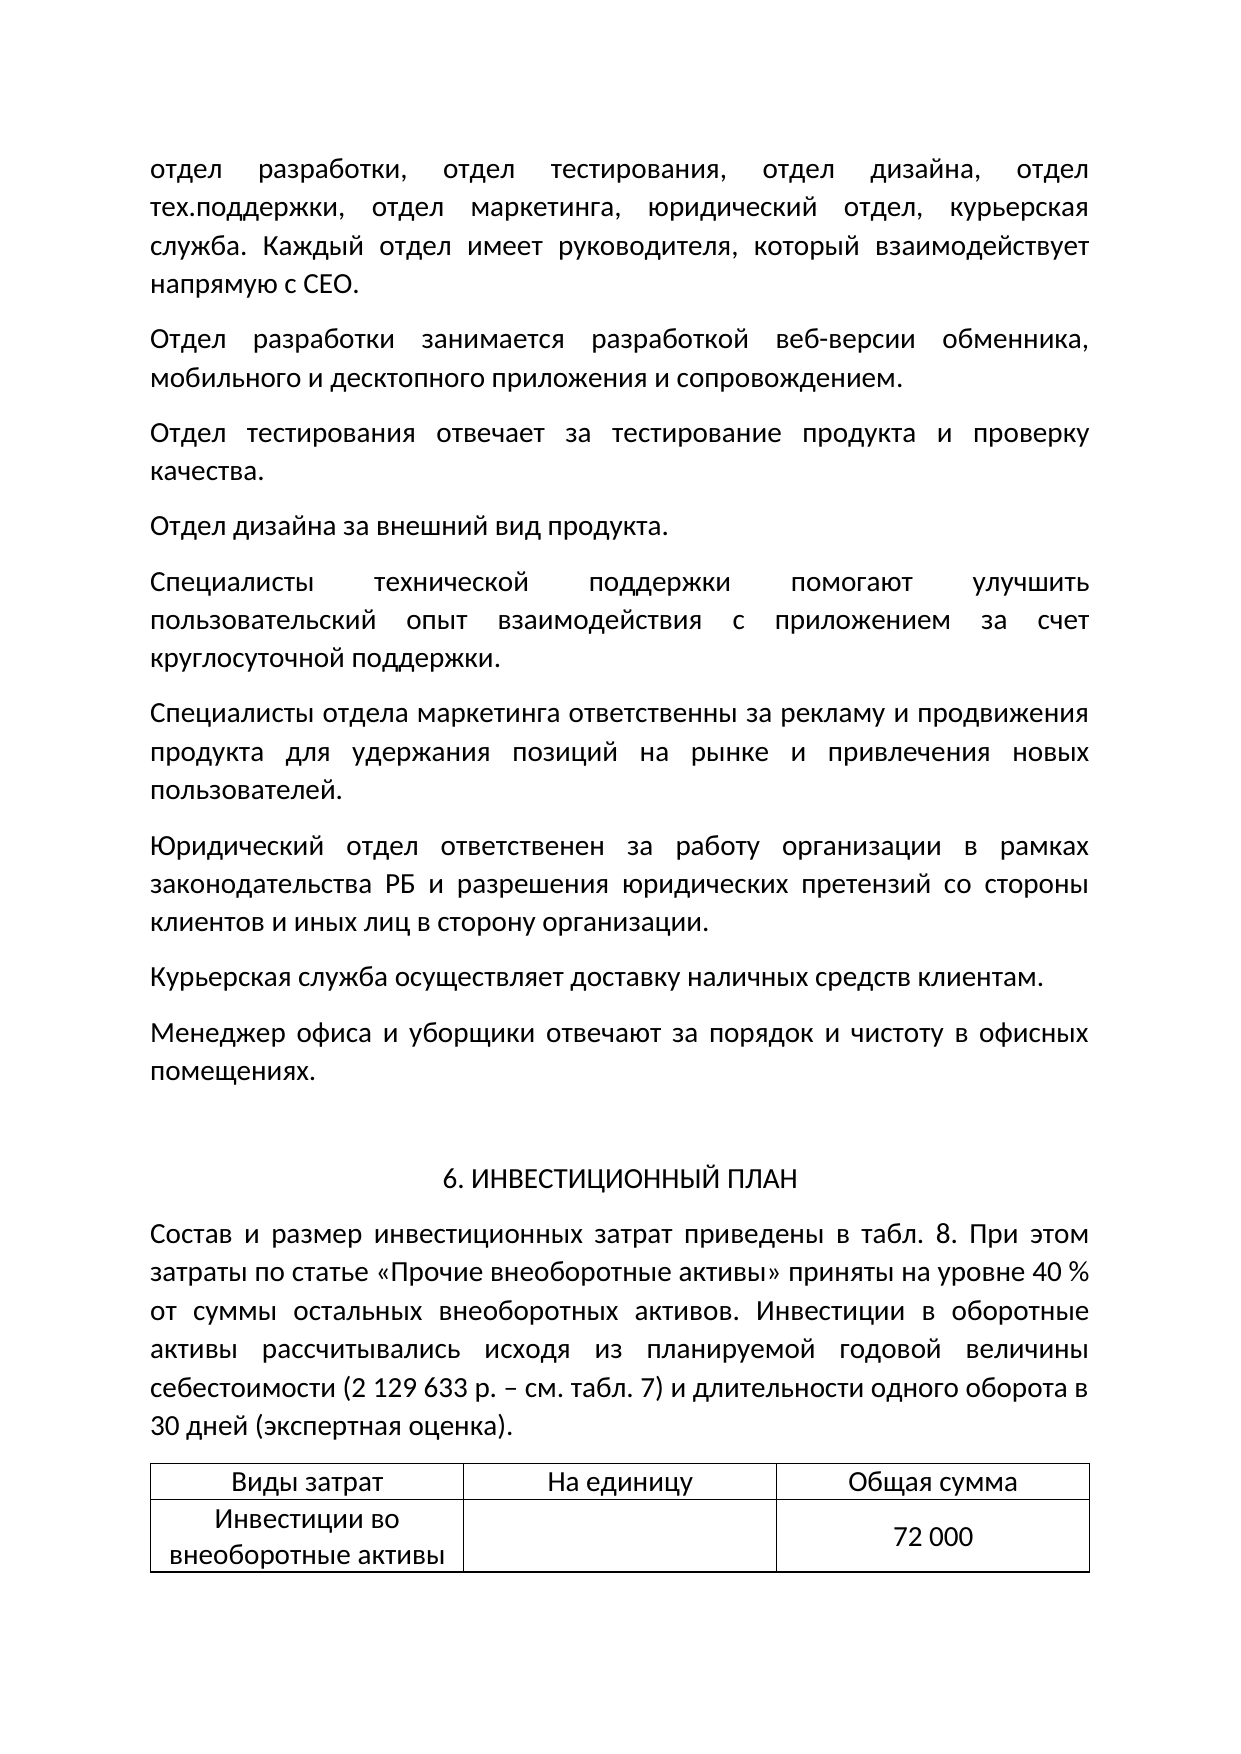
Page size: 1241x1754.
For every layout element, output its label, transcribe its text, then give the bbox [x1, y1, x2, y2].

text Отдел тестирования отвечает за тестирование продукта и проверку качества. [150, 414, 1090, 488]
table_cell [464, 1500, 776, 1571]
text Специалисты отдела маркетинга ответственны за рекламу и продвижения продукта для удержания позиций на рынке и привлечения новых пользователей. [150, 694, 1090, 807]
text Отдел дизайна за внешний вид продукта. [150, 507, 1090, 543]
table_cell 72 000 [777, 1500, 1089, 1571]
text Менеджер офиса и уборщики отвечают за порядок и чистоту в офисных помещениях. [150, 1014, 1090, 1088]
table_header Виды затрат [151, 1464, 463, 1499]
text Юридический отдел ответственен за работу организации в рамках законодательства РБ и разрешения юридических претензий со стороны клиентов и иных лиц в сторону организации. [150, 827, 1090, 939]
text 6. ИНВЕСТИЦИОННЫЙ ПЛАН [150, 1160, 1090, 1196]
text Состав и размер инвестиционных затрат приведены в табл. 8. При этом затраты по статье «Прочие внеоборотные активы» приняты на уровне 40 % от суммы остальных внеоборотных активов. Инвестиции в оборотные активы рассчитывались исходя из планируемой годовой величины себестоимости (2 129 633 р. – см. табл. 7) и длительности одного оборота в 30 дней (экспертная оценка). [150, 1215, 1090, 1443]
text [150, 150, 1090, 301]
text Специалисты технической поддержки помогают улучшить пользовательский опыт взаимодействия с приложением за счет круглосуточной поддержки. [150, 563, 1090, 675]
table_cell Инвестиции во внеоборотные активы [151, 1500, 463, 1571]
text Отдел разработки занимается разработкой веб-версии обменника, мобильного и десктопного приложения и сопровождением. [150, 320, 1090, 394]
text Курьерская служба осуществляет доставку наличных средств клиентам. [150, 958, 1090, 994]
table_header Общая сумма [777, 1464, 1089, 1499]
table_header На единицу [464, 1464, 776, 1499]
